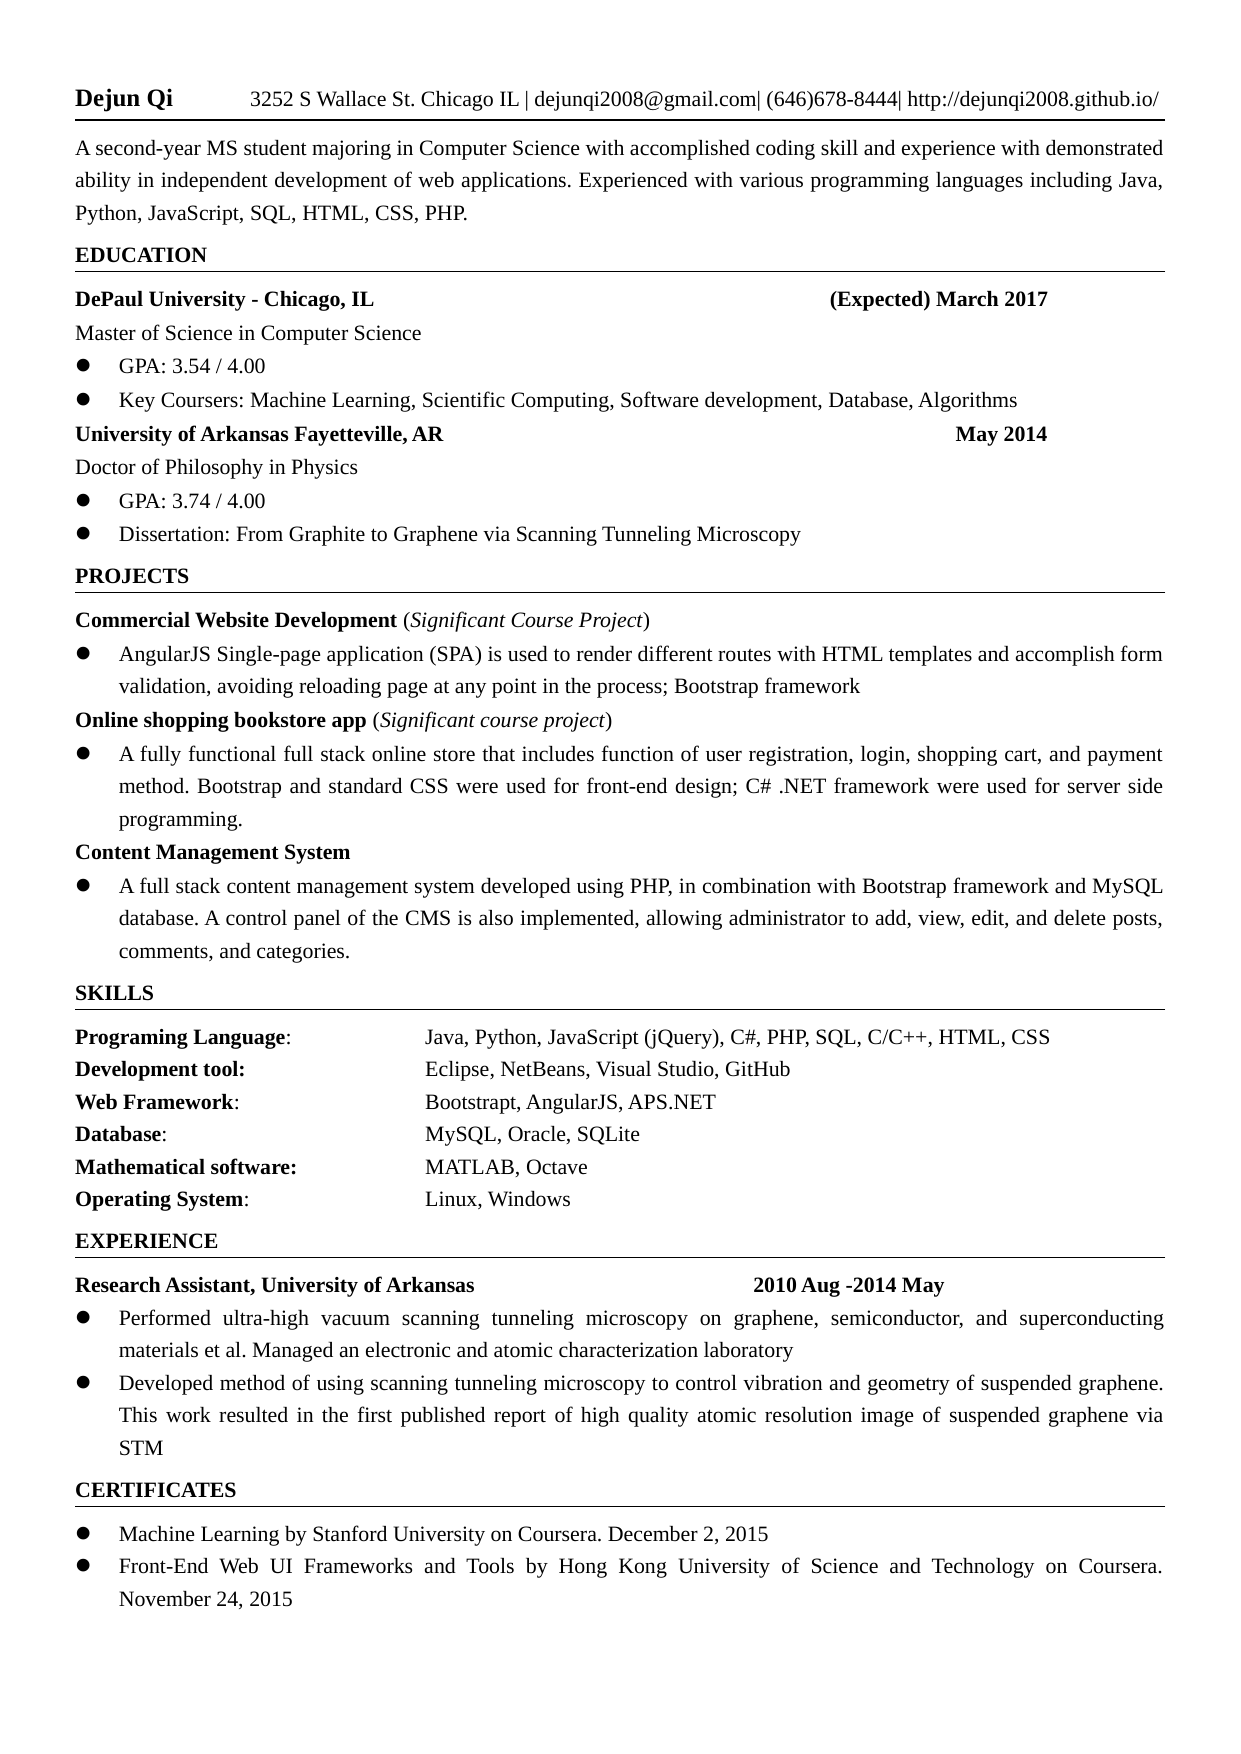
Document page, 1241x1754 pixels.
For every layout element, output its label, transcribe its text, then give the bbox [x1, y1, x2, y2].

list Performed ultra-high vacuum scanning tunneling microscopy on graphene, semiconductor, and superconducting materials et al. Managed an electronic and atomic characterization laboratory [75, 1301, 1165, 1366]
text University of Arkansas Fayetteville, AR May 2014 [75, 417, 1165, 449]
list AngularJS Single-page application (SPA) is used to render different routes with HTML templates and accomplish form validation, avoiding reloading page at any point in the process; Bootstrap framework [75, 637, 1165, 702]
text Content Management System [75, 835, 1165, 868]
text Operating System: Linux, Windows [75, 1183, 1165, 1215]
text Master of Science in Computer Science [75, 316, 1165, 349]
list A fully functional full stack online store that includes function of user registration, login, shopping cart, and payment method. Bootstrap and standard CSS were used for front-end design; C# .NET framework were used for server side programming. [75, 737, 1165, 834]
list Machine Learning by Stanford University on Coursera. December 2, 2015 [75, 1517, 1165, 1550]
text Web Framework: Bootstrapt, AngularJS, APS.NET [75, 1085, 1165, 1118]
list Developed method of using scanning tunneling microscopy to control vibration and geometry of suspended graphene. This work resulted in the first published report of high quality atomic resolution image of suspended graphene via STM [75, 1366, 1165, 1464]
list A full stack content management system developed using PHP, in combination with Bootstrap framework and MySQL database. A control panel of the CMS is also implemented, allowing administrator to add, view, edit, and delete posts, comments, and categories. [75, 869, 1165, 966]
list GPA: 3.54 / 4.00 [75, 350, 1165, 382]
list Dissertation: From Graphite to Graphene via Scanning Tunneling Microscopy [75, 518, 1165, 550]
text EXPERIENCE [75, 1225, 1165, 1257]
text Mathematical software: MATLAB, Octave [75, 1150, 1165, 1183]
text Research Assistant, University of Arkansas 2010 Aug -2014 May [75, 1269, 1165, 1301]
text DePaul University - Chicago, IL (Expected) March 2017 [75, 283, 1165, 315]
text Development tool: Eclipse, NetBeans, Visual Studio, GitHub [75, 1053, 1165, 1085]
text EDUCATION [75, 239, 1165, 271]
text SKILLS [75, 976, 1165, 1009]
text Online shopping bookstore app (Significant course project) [75, 703, 1165, 736]
text Dejun Qi 3252 S Wallace St. Chicago IL | dejunqi2008@gmail.com| (646)678-8444| http://dejunqi2008.github.io/ [75, 81, 1165, 119]
list GPA: 3.74 / 4.00 [75, 484, 1165, 517]
text Programing Language: Java, Python, JavaScript (jQuery), C#, PHP, SQL, C/C++, HTML, CSS [75, 1020, 1165, 1053]
text Database: MySQL, Oracle, SQLite [75, 1118, 1165, 1150]
list Key Coursers: Machine Learning, Scientific Computing, Software development, Database, Algorithms [75, 383, 1165, 416]
text Commercial Website Development (Significant Course Project) [75, 604, 1165, 636]
text Doctor of Philosophy in Physics [75, 451, 1165, 483]
text PROJECTS [75, 560, 1165, 592]
text CERTIFICATES [75, 1473, 1165, 1506]
list Front-End Web UI Frameworks and Tools by Hong Kong University of Science and Technology on Coursera. November 24, 2015 [75, 1550, 1165, 1615]
text A second-year MS student majoring in Computer Science with accomplished coding skill and experience with demonstrated ability in independent development of web applications. Experienced with various programming languages including Java, Python, JavaScript, SQL, HTML, CSS, PHP. [75, 131, 1165, 228]
